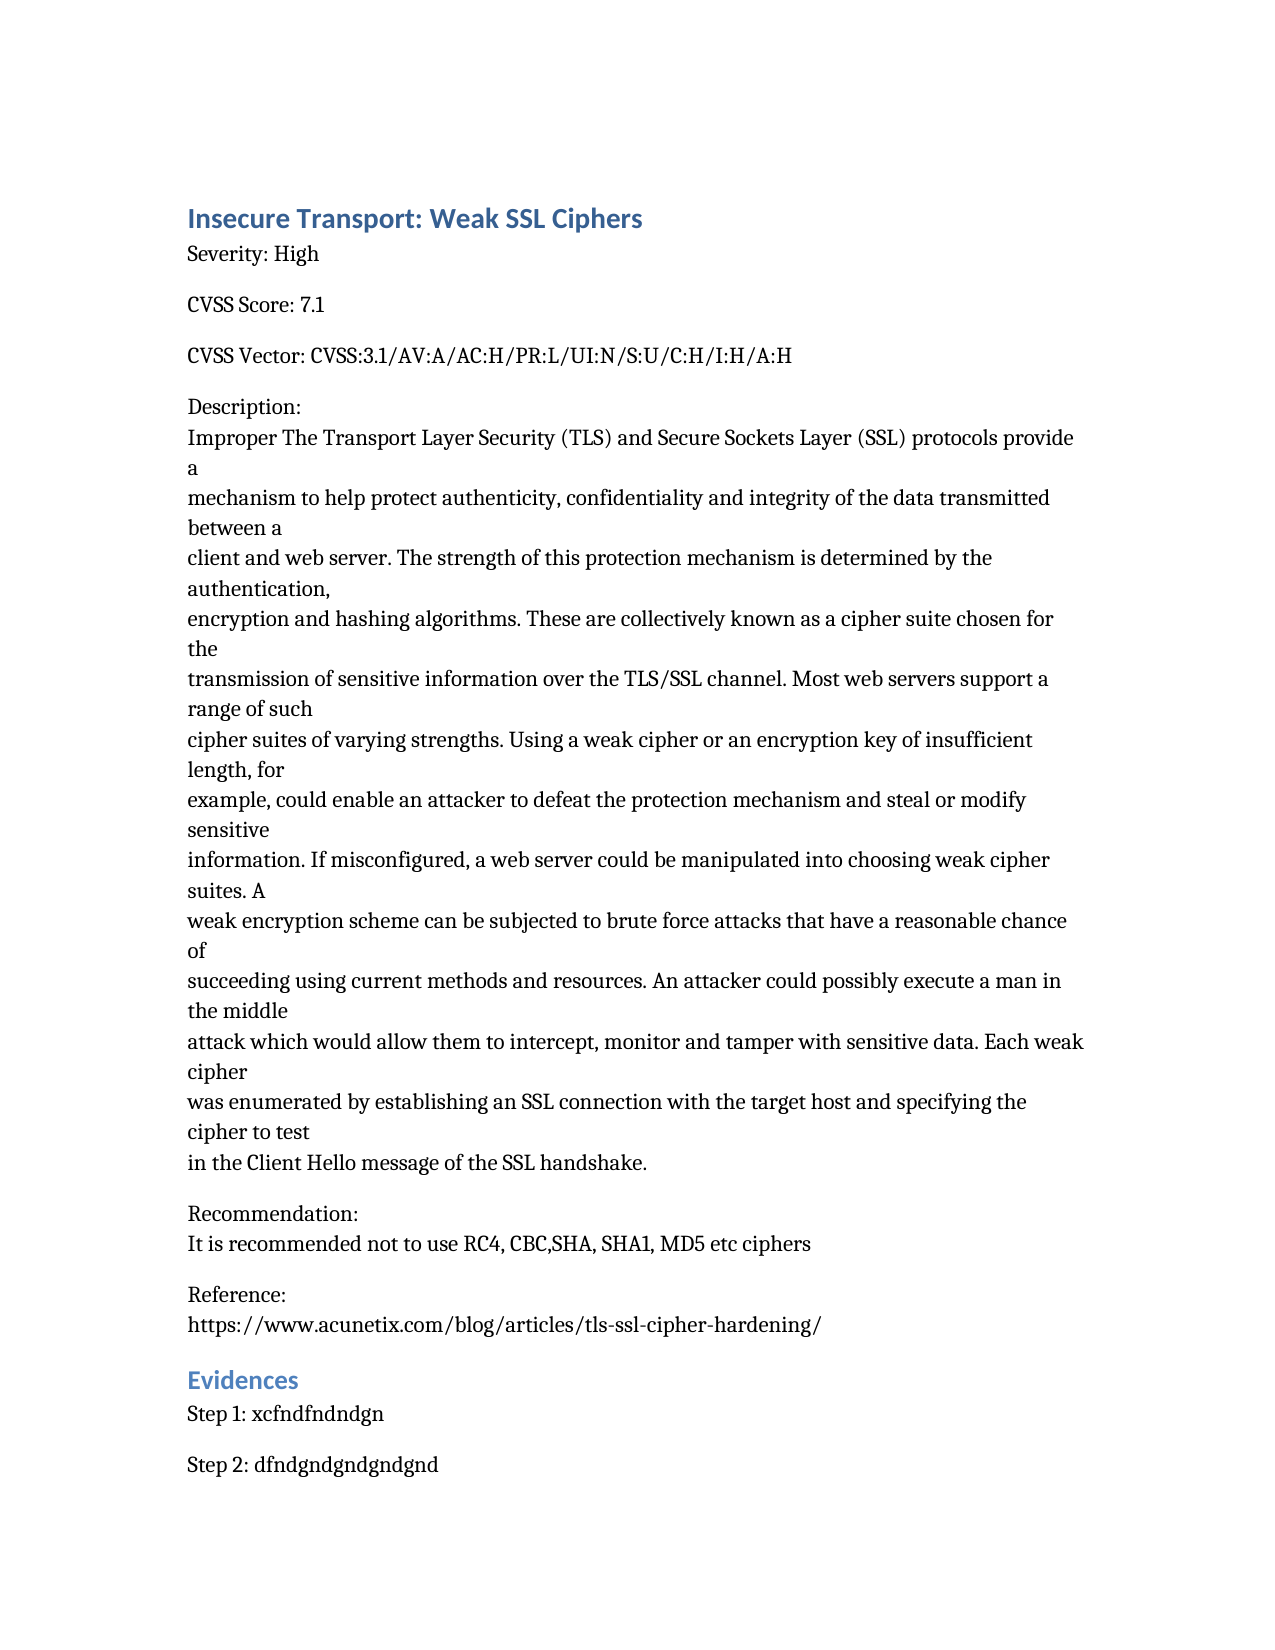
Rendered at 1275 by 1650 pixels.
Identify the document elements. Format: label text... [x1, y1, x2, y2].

text Description: Improper The Transport Layer Security (TLS) and Secure Sockets Layer (SSL) protocols provide a mechanism to help protect authenticity, confidentiality and integrity of the data transmitted between a client and web server. The strength of this protection mechanism is determined by the authentication, encryption and hashing algorithms. These are collectively known as a cipher suite chosen for the transmission of sensitive information over the TLS/SSL channel. Most web servers support a range of such cipher suites of varying strengths. Using a weak cipher or an encryption key of insufficient length, for example, could enable an attacker to defeat the protection mechanism and steal or modify sensitive information. If misconfigured, a web server could be manipulated into choosing weak cipher suites. A weak encryption scheme can be subjected to brute force attacks that have a reasonable chance of succeeding using current methods and resources. An attacker could possibly execute a man in the middle attack which would allow them to intercept, monitor and tamper with sensitive data. Each weak cipher was enumerated by establishing an SSL connection with the target host and specifying the cipher to test in the Client Hello message of the SSL handshake. [187, 394, 1087, 1176]
text Step 2: dfndgndgndgndgnd [187, 1452, 1087, 1478]
text CVSS Vector: CVSS:3.1/AV:A/AC:H/PR:L/UI:N/S:U/C:H/I:H/A:H [187, 343, 1087, 369]
text Severity: High [187, 241, 1087, 267]
text Reference: https://www.acunetix.com/blog/articles/tls-ssl-cipher-hardening/ [187, 1282, 1087, 1338]
text Recommendation: It is recommended not to use RC4, CBC,SHA, SHA1, MD5 etc ciphers [187, 1200, 1087, 1257]
subtitle Evidences [187, 1363, 1087, 1396]
text CVSS Score: 7.1 [187, 292, 1087, 318]
subtitle Insecure Transport: Weak SSL Ciphers [187, 200, 1087, 236]
text Step 1: xcfndfndndgn [187, 1401, 1087, 1427]
